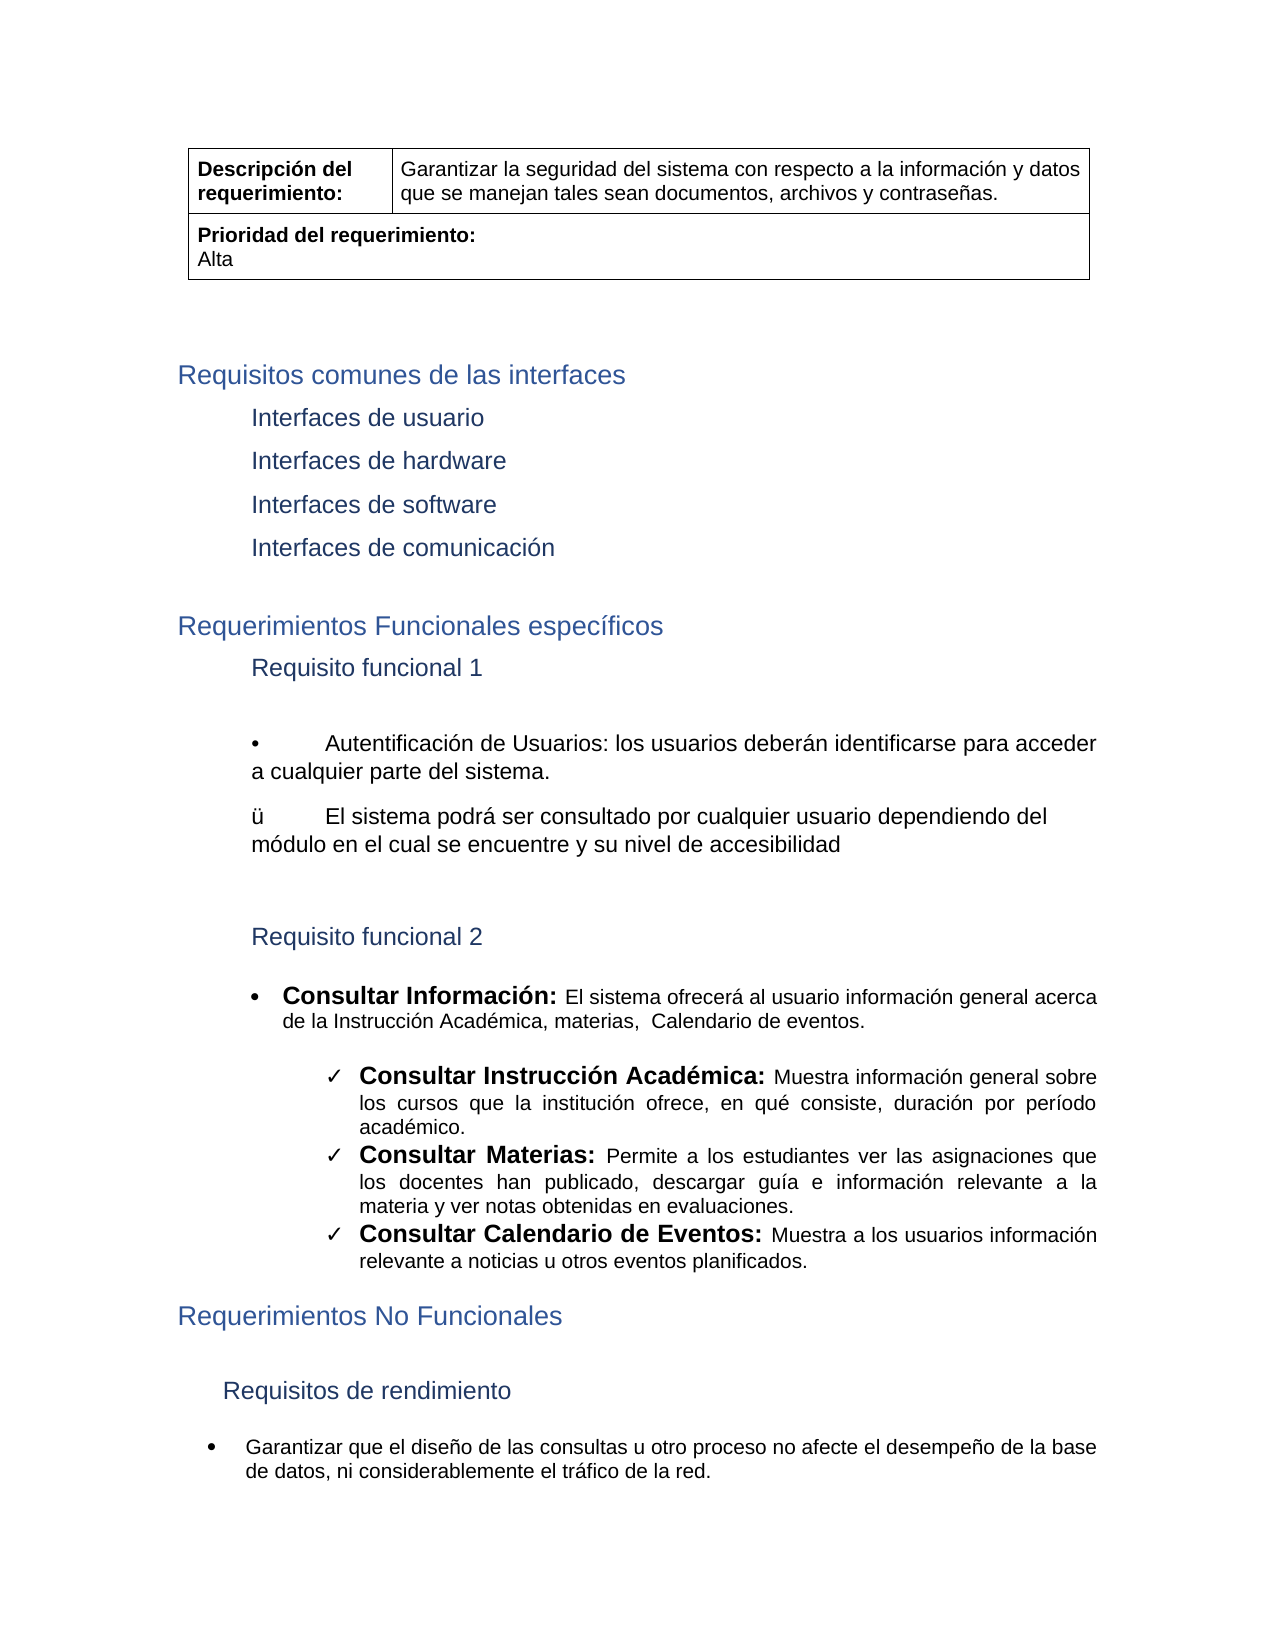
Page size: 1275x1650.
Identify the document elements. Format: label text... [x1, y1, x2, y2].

subtitle Interfaces de usuario [177, 403, 1098, 432]
subtitle Requisitos comunes de las interfaces [177, 359, 1098, 390]
table_cell Prioridad del requerimiento: Alta [189, 214, 1089, 279]
subtitle Requisito funcional 2 [251, 922, 1098, 950]
table_cell Garantizar la seguridad del sistema con respecto a la información y datos que se manejan tales sean documentos, archivos y contraseñas. [393, 149, 1089, 213]
list Consultar Calendario de Eventos: Muestra a los usuarios información relevante a noticias u otros eventos planificados. [325, 1218, 1098, 1273]
text ü El sistema podrá ser consultado por cualquier usuario dependiendo del módulo en el cual se encuentre y su nivel de accesibilidad [251, 803, 1098, 858]
list Consultar Información: El sistema ofrecerá al usuario información general acerca de la Instrucción Académica, materias, Calendario de eventos. [251, 981, 1098, 1033]
subtitle Requisito funcional 1 [177, 653, 1098, 682]
subtitle Requerimientos Funcionales específicos [177, 609, 1098, 641]
subtitle Requerimientos No Funcionales [177, 1299, 1098, 1331]
list Garantizar que el diseño de las consultas u otro proceso no afecte el desempeño de la base de datos, ni considerablemente el tráfico de la red. [208, 1435, 1098, 1483]
list Consultar Materias: Permite a los estudiantes ver las asignaciones que los docentes han publicado, descargar guía e información relevante a la materia y ver notas obtenidas en evaluaciones. [325, 1139, 1098, 1218]
subtitle Interfaces de comunicación [177, 533, 1098, 562]
text • Autentificación de Usuarios: los usuarios deberán identificarse para acceder a cualquier parte del sistema. [251, 729, 1098, 784]
list Consultar Instrucción Académica: Muestra información general sobre los cursos que la institución ofrece, en qué consiste, duración por período académico. [325, 1060, 1098, 1139]
subtitle Interfaces de software [177, 490, 1098, 519]
table_cell Descripción del requerimiento: [189, 149, 392, 213]
subtitle Requisitos de rendimiento [223, 1376, 1098, 1405]
subtitle Interfaces de hardware [177, 446, 1098, 475]
